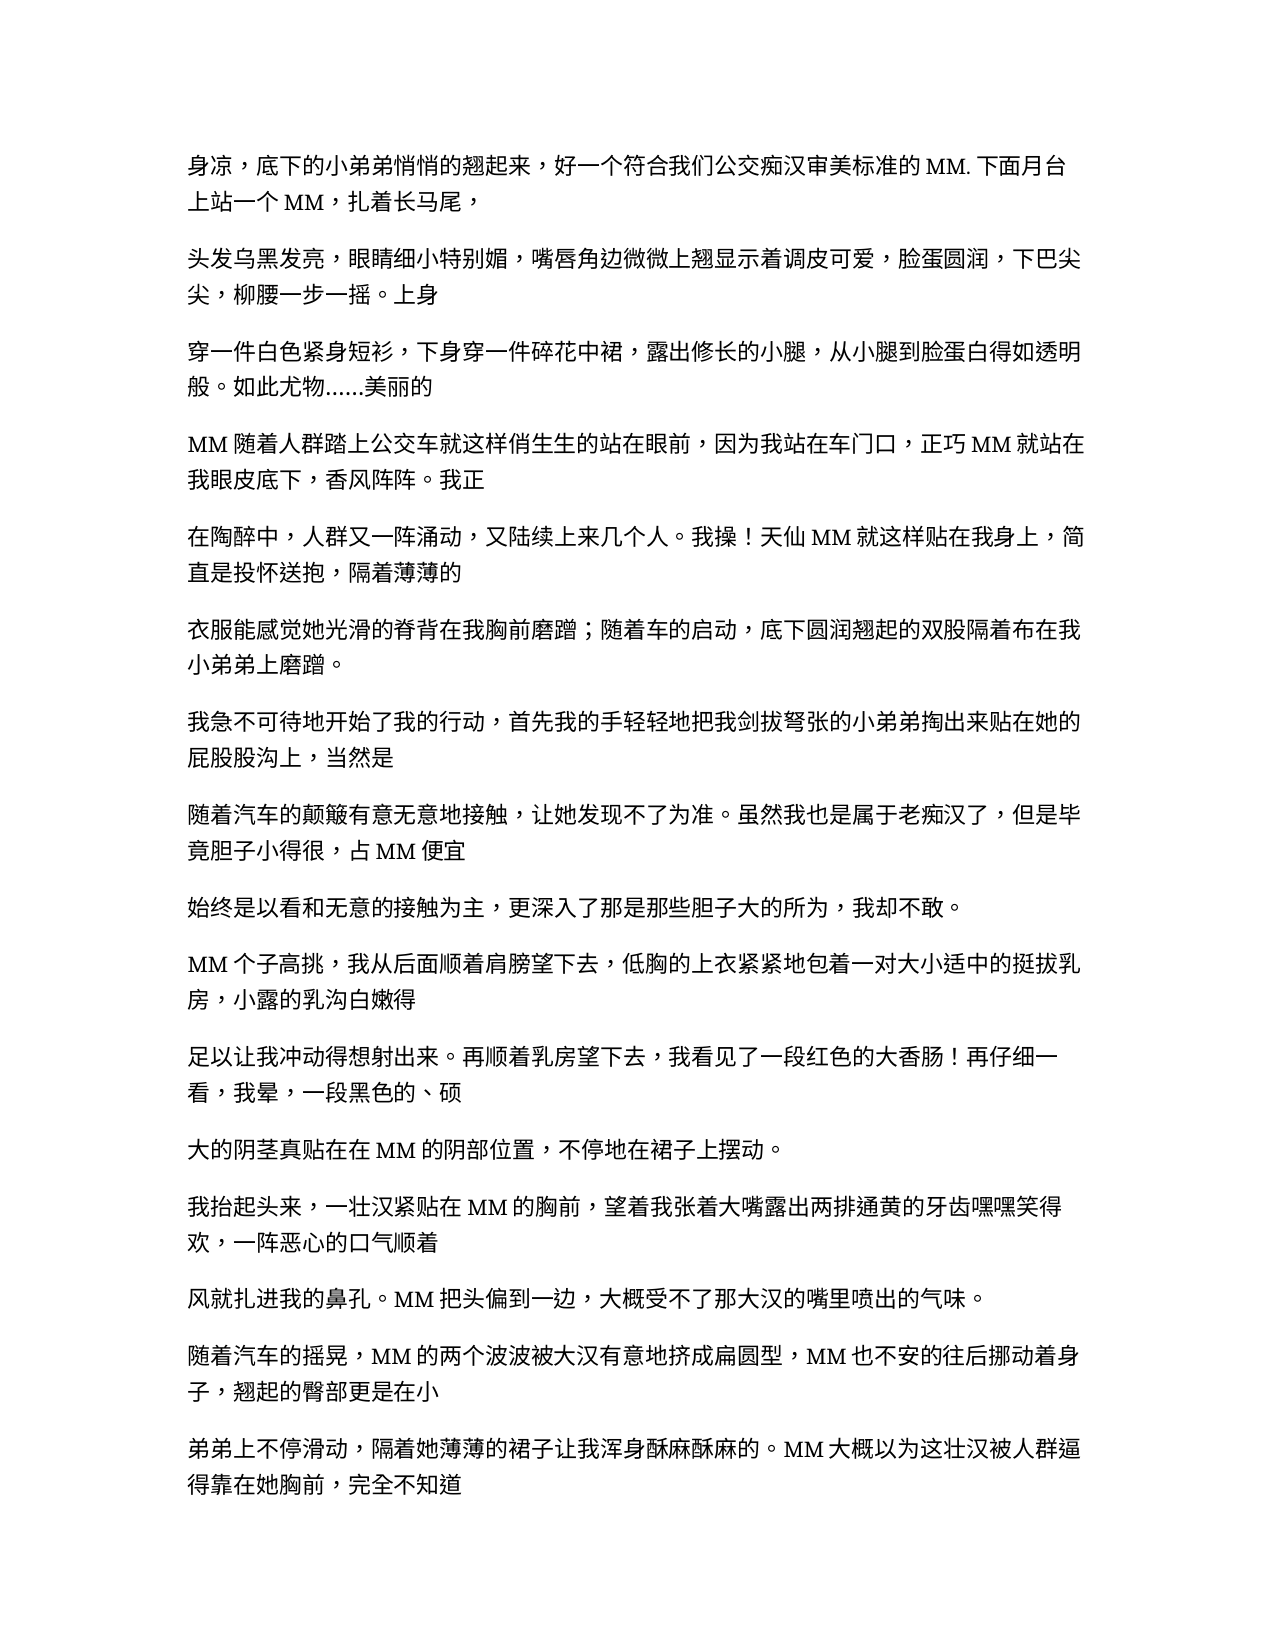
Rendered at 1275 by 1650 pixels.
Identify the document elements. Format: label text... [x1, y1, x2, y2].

text 风就扎进我的鼻孔。MM把头偏到一边，大概受不了那大汉的嘴里喷出的气味。 [187, 1283, 1087, 1314]
text MM个子高挑，我从后面顺着肩膀望下去，低胸的上衣紧紧地包着一对大小适中的挺拔乳房，小露的乳沟白嫩得 [187, 948, 1087, 1016]
text 身凉，底下的小弟弟悄悄的翘起来，好一个符合我们公交痴汉审美标准的MM. 下面月台上站一个MM，扎着长马尾， [187, 150, 1087, 217]
text 衣服能感觉她光滑的脊背在我胸前磨蹭；随着车的启动，底下圆润翘起的双股隔着布在我小弟弟上磨蹭。 [187, 613, 1087, 681]
text MM随着人群踏上公交车就这样俏生生的站在眼前，因为我站在车门口，正巧MM就站在我眼皮底下，香风阵阵。我正 [187, 428, 1087, 495]
text 足以让我冲动得想射出来。再顺着乳房望下去，我看见了一段红色的大香肠！再仔细一看，我晕，一段黑色的、硕 [187, 1041, 1087, 1108]
text 我抬起头来，一壮汉紧贴在MM的胸前，望着我张着大嘴露出两排通黄的牙齿嘿嘿笑得欢，一阵恶心的口气顺着 [187, 1191, 1087, 1258]
text 随着汽车的颠簸有意无意地接触，让她发现不了为准。虽然我也是属于老痴汉了，但是毕竟胆子小得很，占MM便宜 [187, 799, 1087, 866]
text 弟弟上不停滑动，隔着她薄薄的裙子让我浑身酥麻酥麻的。MM大概以为这壮汉被人群逼得靠在她胸前，完全不知道 [187, 1433, 1087, 1500]
text 穿一件白色紧身短衫，下身穿一件碎花中裙，露出修长的小腿，从小腿到脸蛋白得如透明般。如此尤物……美丽的 [187, 335, 1087, 403]
text 头发乌黑发亮，眼睛细小特别媚，嘴唇角边微微上翘显示着调皮可爱，脸蛋圆润，下巴尖尖，柳腰一步一摇。上身 [187, 243, 1087, 310]
text 在陶醉中，人群又一阵涌动，又陆续上来几个人。我操！天仙MM就这样贴在我身上，简直是投怀送抱，隔着薄薄的 [187, 521, 1087, 588]
text 始终是以看和无意的接触为主，更深入了那是那些胆子大的所为，我却不敢。 [187, 892, 1087, 923]
text 大的阴茎真贴在在MM的阴部位置，不停地在裙子上摆动。 [187, 1134, 1087, 1165]
text 随着汽车的摇晃，MM的两个波波被大汉有意地挤成扁圆型，MM也不安的往后挪动着身子，翘起的臀部更是在小 [187, 1340, 1087, 1407]
text 我急不可待地开始了我的行动，首先我的手轻轻地把我剑拔弩张的小弟弟掏出来贴在她的屁股股沟上，当然是 [187, 706, 1087, 773]
